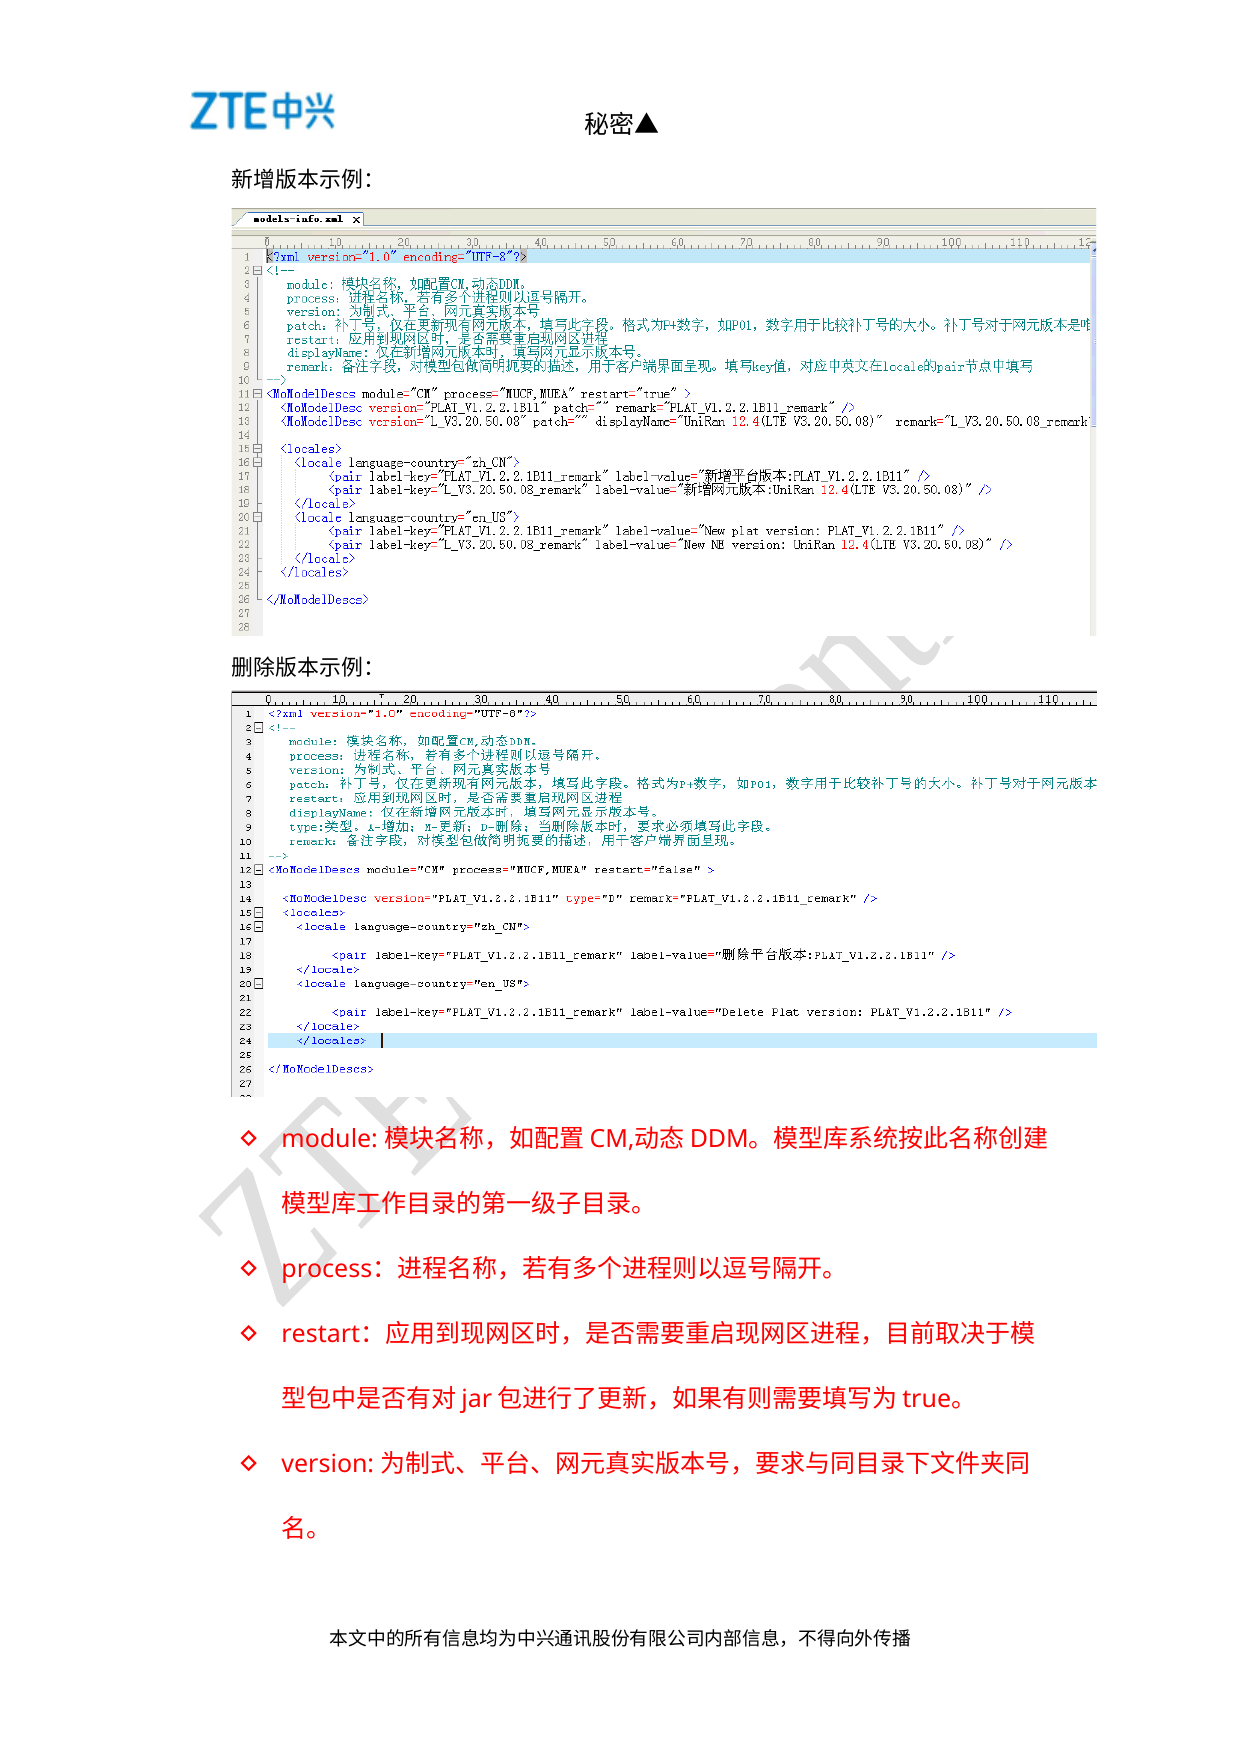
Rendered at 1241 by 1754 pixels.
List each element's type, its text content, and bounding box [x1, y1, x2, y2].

text 删除版本示例： [187, 649, 1053, 682]
list module: 模块名称，如配置CM,动态DDM。模型库系统按此名称创建模型库工作目录的第一级子目录。 [237, 1104, 1053, 1234]
text 新增版本示例： [187, 162, 1053, 194]
list process：进程名称，若有多个进程则以逗号隔开。 [237, 1234, 1053, 1299]
picture [231, 690, 1097, 1097]
list version: 为制式、平台、网元真实版本号，要求与同目录下文件夹同名。 [237, 1429, 1053, 1559]
list restart：应用到现网区时，是否需要重启现网区进程，目前取决于模型包中是否有对jar包进行了更新，如果有则需要填写为true。 [237, 1299, 1053, 1429]
picture [187, 88, 339, 133]
picture [231, 208, 1097, 636]
